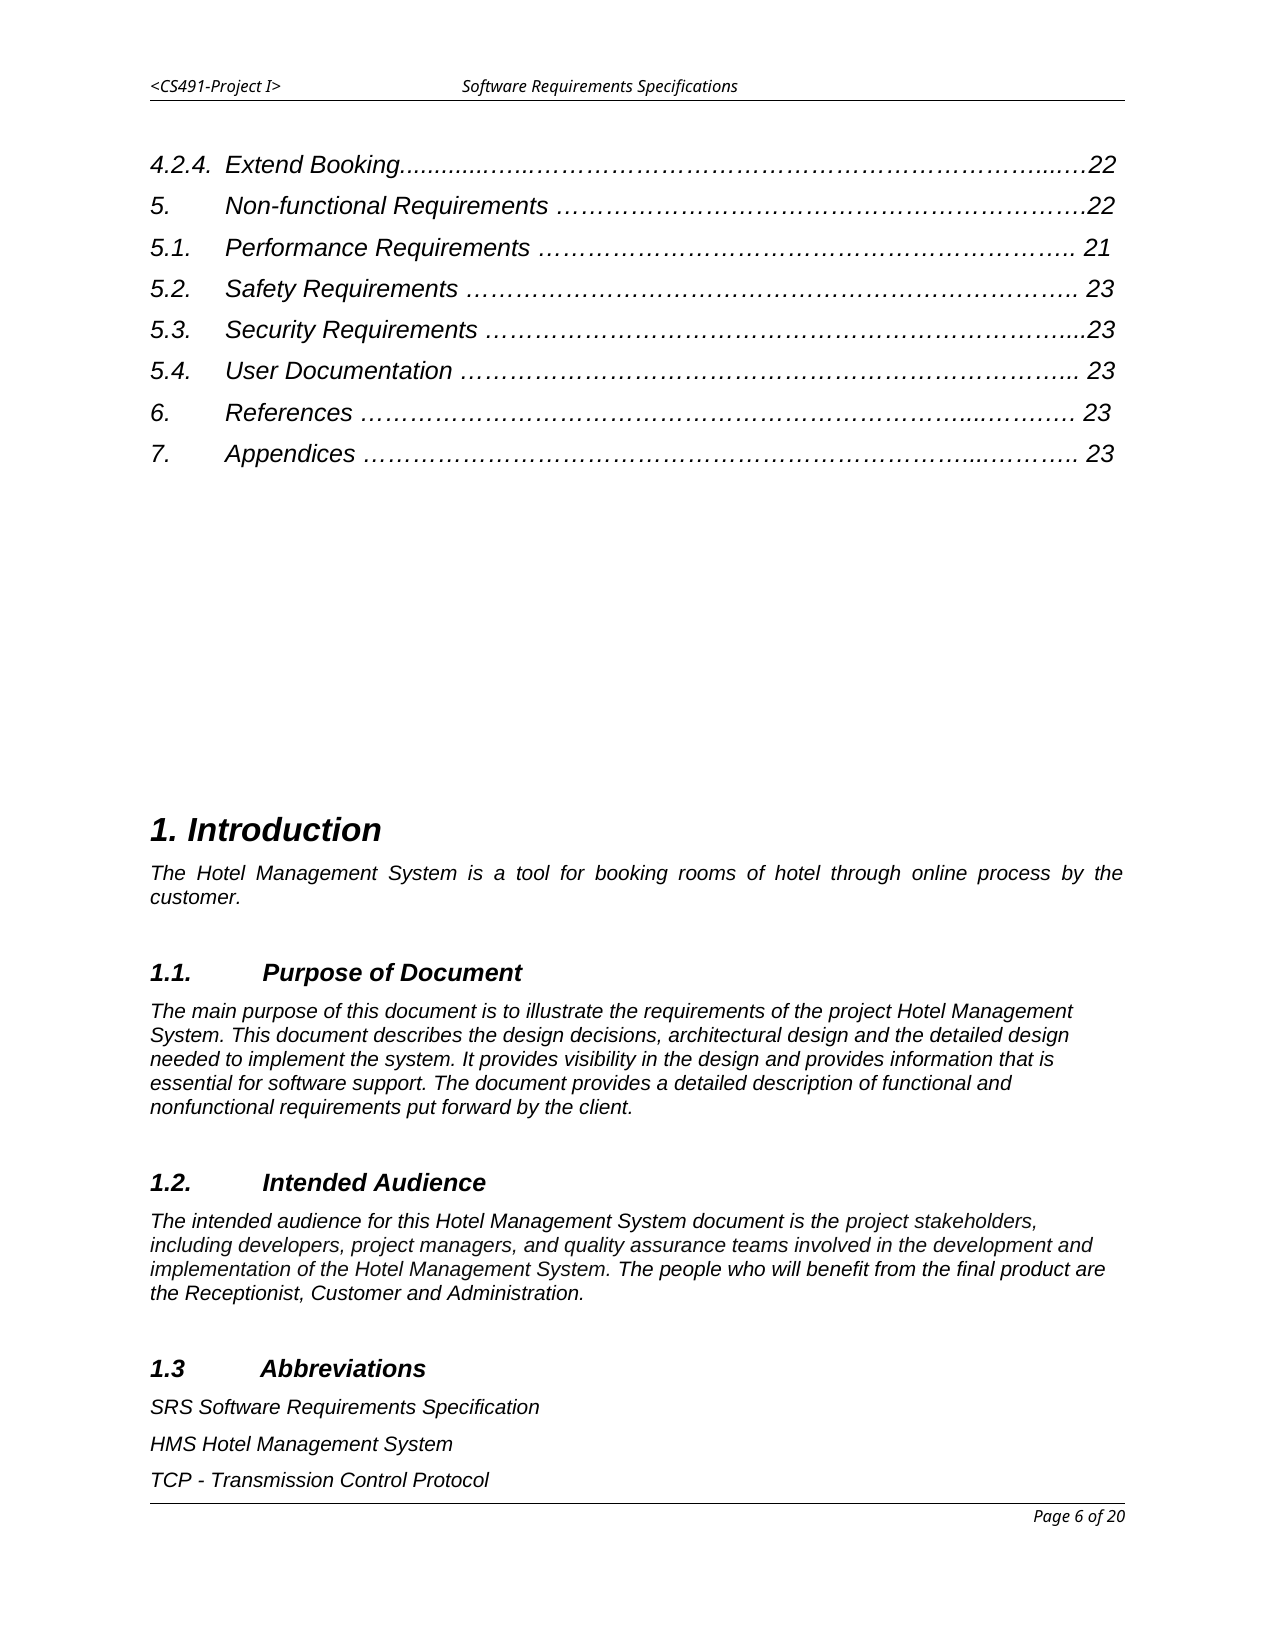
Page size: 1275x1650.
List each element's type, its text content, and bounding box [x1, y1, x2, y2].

list Purpose of Document [150, 958, 1125, 987]
text 1.3 Abbreviations [150, 1354, 1125, 1383]
text TCP - Transmission Control Protocol [150, 1468, 1125, 1492]
text The intended audience for this Hotel Management System document is the project stakeholders, including developers, project managers, and quality assurance teams involved in the development and implementation of the Hotel Management System. The people who will benefit from the final product are the Receptionist, Customer and Administration. [150, 1209, 1125, 1305]
list Intended Audience [150, 1168, 1125, 1197]
text The Hotel Management System is a tool for booking rooms of hotel through online process by the customer. [150, 861, 1125, 909]
text 5.1. Performance Requirements ……………………………………………………….. 21 [150, 232, 1125, 261]
text The main purpose of this document is to illustrate the requirements of the project Hotel Management System. This document describes the design decisions, architectural design and the detailed design needed to implement the system. It provides visibility in the design and provides information that is essential for software support. The document provides a detailed description of functional and nonfunctional requirements put forward by the client. [150, 999, 1125, 1119]
text 4.2.4. Extend Booking.............…...……………………………………………………....…22 [150, 150, 1125, 179]
text 5.4. User Documentation ………………………………………………………………... 23 [150, 356, 1125, 385]
text 5.2. Safety Requirements ……………………………………………………………….. 23 [150, 274, 1125, 302]
text 7. Appendices ………………………………………………………………....……….. 23 [150, 439, 1125, 467]
list Introduction [150, 810, 1125, 848]
text 6. References ………………………………………………………………....…….…. 23 [150, 397, 1125, 426]
text 5.3. Security Requirements ……………………………………………………………....23 [150, 315, 1125, 344]
text 5. Non-functional Requirements ……………………………………………………….22 [150, 191, 1125, 220]
text HMS Hotel Management System [150, 1432, 1125, 1456]
text SRS Software Requirements Specification [150, 1395, 1125, 1419]
